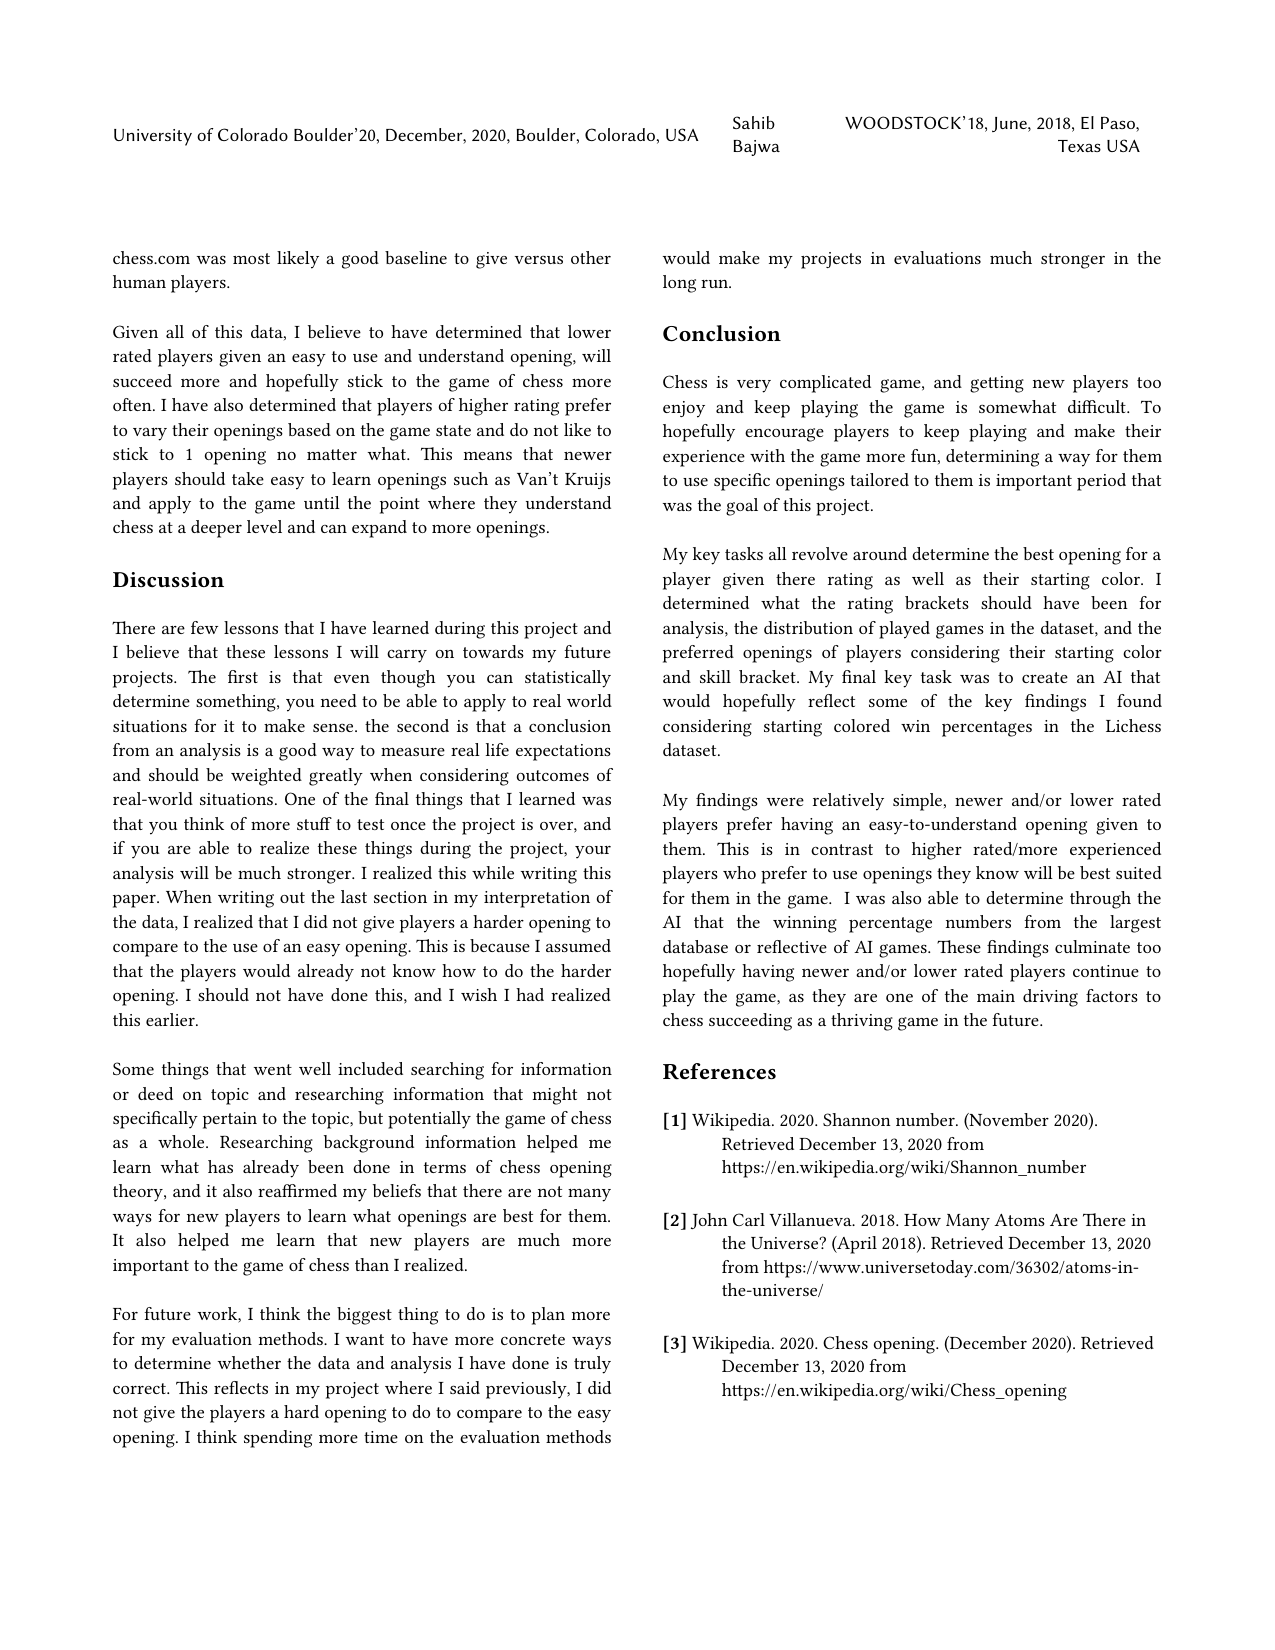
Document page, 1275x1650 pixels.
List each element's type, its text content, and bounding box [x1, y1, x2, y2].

text My key tasks all revolve around determine the best opening for a player given there rating as well as their starting color. I determined what the rating brackets should have been for analysis, the distribution of played games in the dataset, and the preferred openings of players considering their starting color and skill bracket. My final key task was to create an AI that would hopefully reflect some of the key findings I found considering starting colored win percentages in the Lichess dataset. [662, 544, 1162, 761]
text There are few lessons that I have learned during this project and I believe that these lessons I will carry on towards my future projects. The first is that even though you can statistically determine something, you need to be able to apply to real world situations for it to make sense. the second is that a conclusion from an analysis is a good way to measure real life expectations and should be weighted greatly when considering outcomes of real-world situations. One of the final things that I learned was that you think of more stuff to test once the project is over, and if you are able to realize these things during the project, your analysis will be much stronger. I realized this while writing this paper. When writing out the last section in my interpretation of the data, I realized that I did not give players a harder opening to compare to the use of an easy opening. This is because I assumed that the players would already not know how to do the harder opening. I should not have done this, and I wish I had realized this earlier. [112, 617, 612, 1031]
text References [662, 1059, 1162, 1085]
text [2] John Carl Villanueva. 2018. How Many Atoms Are There in the Universe? (April 2018). Retrieved December 13, 2020 from https://www.universetoday.com/36302/atoms-in-the-universe/ [662, 1209, 1162, 1301]
text Chess is very complicated game, and getting new players too enjoy and keep playing the game is somewhat difficult. To hopefully encourage players to keep playing and make their experience with the game more fun, determining a way for them to use specific openings tailored to them is important period that was the goal of this project. [662, 372, 1162, 516]
text Some things that went well included searching for information or deed on topic and researching information that might not specifically pertain to the topic, but potentially the game of chess as a whole. Researching background information helped me learn what has already been done in terms of chess opening theory, and it also reaffirmed my beliefs that there are not many ways for new players to learn what openings are best for them. It also helped me learn that new players are much more important to the game of chess than I realized. [112, 1059, 612, 1276]
text Conclusion [662, 321, 1162, 347]
text My findings were relatively simple, newer and/or lower rated players prefer having an easy-to-understand opening given to them. This is in contrast to higher rated/more experienced players who prefer to use openings they know will be best suited for them in the game. I was also able to determine through the AI that the winning percentage numbers from the largest database or reflective of AI games. These findings culminate too hopefully having newer and/or lower rated players continue to play the game, as they are one of the main driving factors to chess succeeding as a thriving game in the future. [662, 789, 1162, 1031]
text [3] Wikipedia. 2020. Chess opening. (December 2020). Retrieved December 13, 2020 from https://en.wikipedia.org/wiki/Chess_opening [662, 1332, 1162, 1401]
text [1] Wikipedia. 2020. Shannon number. (November 2020). Retrieved December 13, 2020 from https://en.wikipedia.org/wiki/Shannon_number [662, 1110, 1162, 1178]
text Given all of this data, I believe to have determined that lower rated players given an easy to use and understand opening, will succeed more and hopefully stick to the game of chess more often. I have also determined that players of higher rating prefer to vary their openings based on the game state and do not like to stick to 1 opening no matter what. This means that newer players should take easy to learn openings such as Van’t Kruijs and apply to the game until the point where they understand chess at a deeper level and can expand to more openings. [112, 321, 612, 538]
text Discussion [112, 567, 612, 593]
text For future work, I think the biggest thing to do is to plan more for my evaluation methods. I want to have more concrete ways to determine whether the data and analysis I have done is truly correct. This reflects in my project where I said previously, I did not give the players a hard opening to do to compare to the easy opening. I think spending more time on the evaluation methods would make my projects in evaluations much stronger in the long run. [112, 1304, 612, 1448]
